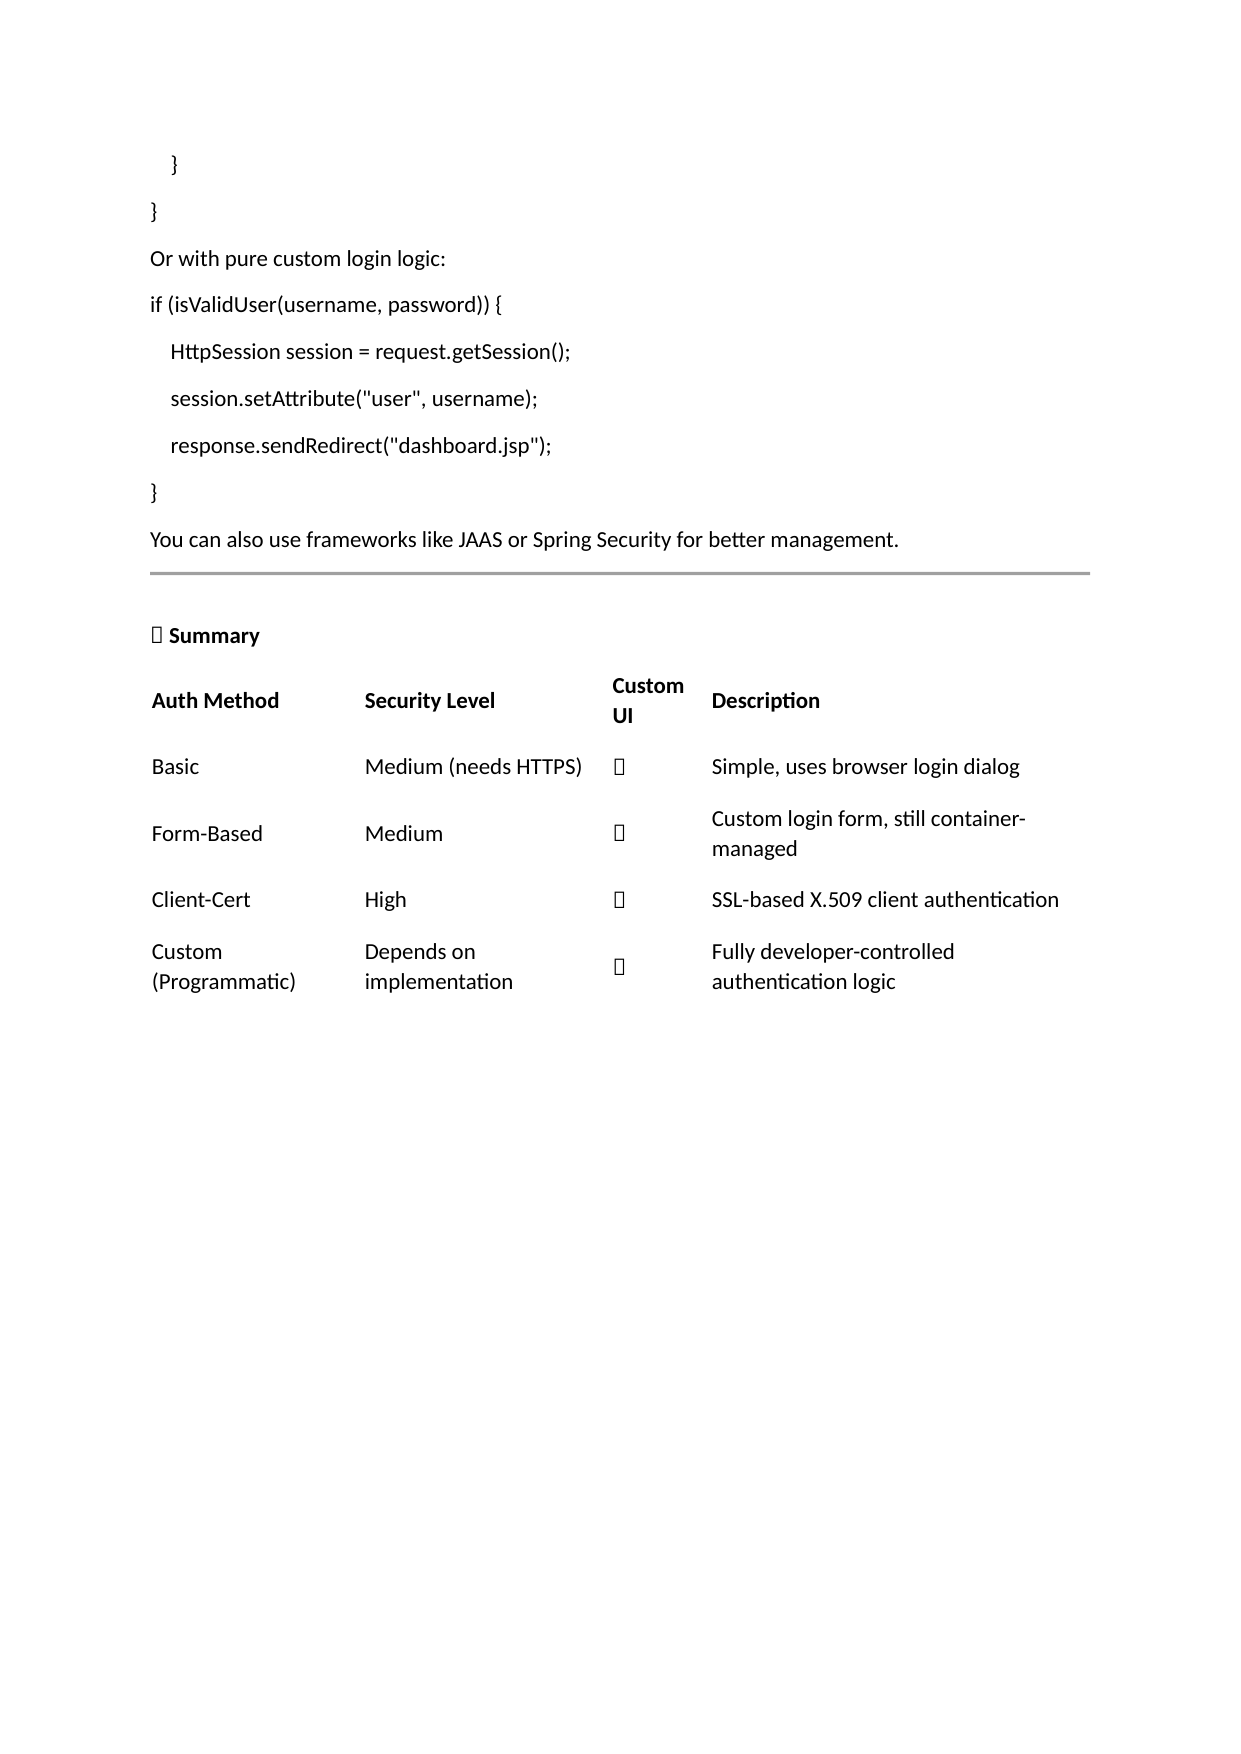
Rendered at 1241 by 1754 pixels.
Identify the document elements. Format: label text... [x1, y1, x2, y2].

table_cell Form-Based [150, 803, 363, 882]
text if (isValidUser(username, password)) { [150, 291, 1090, 319]
table_cell Client-Cert [150, 883, 363, 936]
table_cell SSL-based X.509 client authentication [710, 883, 1090, 936]
table_cell Fully developer-controlled authentication logic [710, 936, 1090, 1016]
text } [150, 197, 1090, 225]
table_cell Simple, uses browser login dialog [710, 749, 1090, 802]
table_header Custom UI [611, 669, 710, 749]
text ✅ Summary [150, 619, 1090, 650]
table_header Description [710, 669, 1090, 749]
text HttpSession session = request.getSession(); [150, 337, 1090, 366]
table_cell Custom login form, still container-managed [710, 803, 1090, 882]
table_header Security Level [363, 669, 611, 749]
text } [150, 478, 1090, 506]
text session.setAttribute("user", username); [150, 384, 1090, 412]
table_cell ✅ [611, 803, 710, 882]
table_cell ✅ [611, 936, 710, 1016]
table_cell Medium (needs HTTPS) [363, 749, 611, 802]
table_header Auth Method [150, 669, 363, 749]
text You can also use frameworks like JAAS or Spring Security for better management. [150, 525, 1090, 553]
table_cell Medium [363, 803, 611, 882]
table_cell Custom (Programmatic) [150, 936, 363, 1016]
text } [150, 150, 1090, 178]
table_cell High [363, 883, 611, 936]
text response.sendRedirect("dashboard.jsp"); [150, 431, 1090, 459]
table_cell ❌ [611, 883, 710, 936]
text Or with pure custom login logic: [150, 244, 1090, 272]
table_cell ❌ [611, 749, 710, 802]
table_cell Depends on implementation [363, 936, 611, 1016]
table_cell Basic [150, 749, 363, 802]
